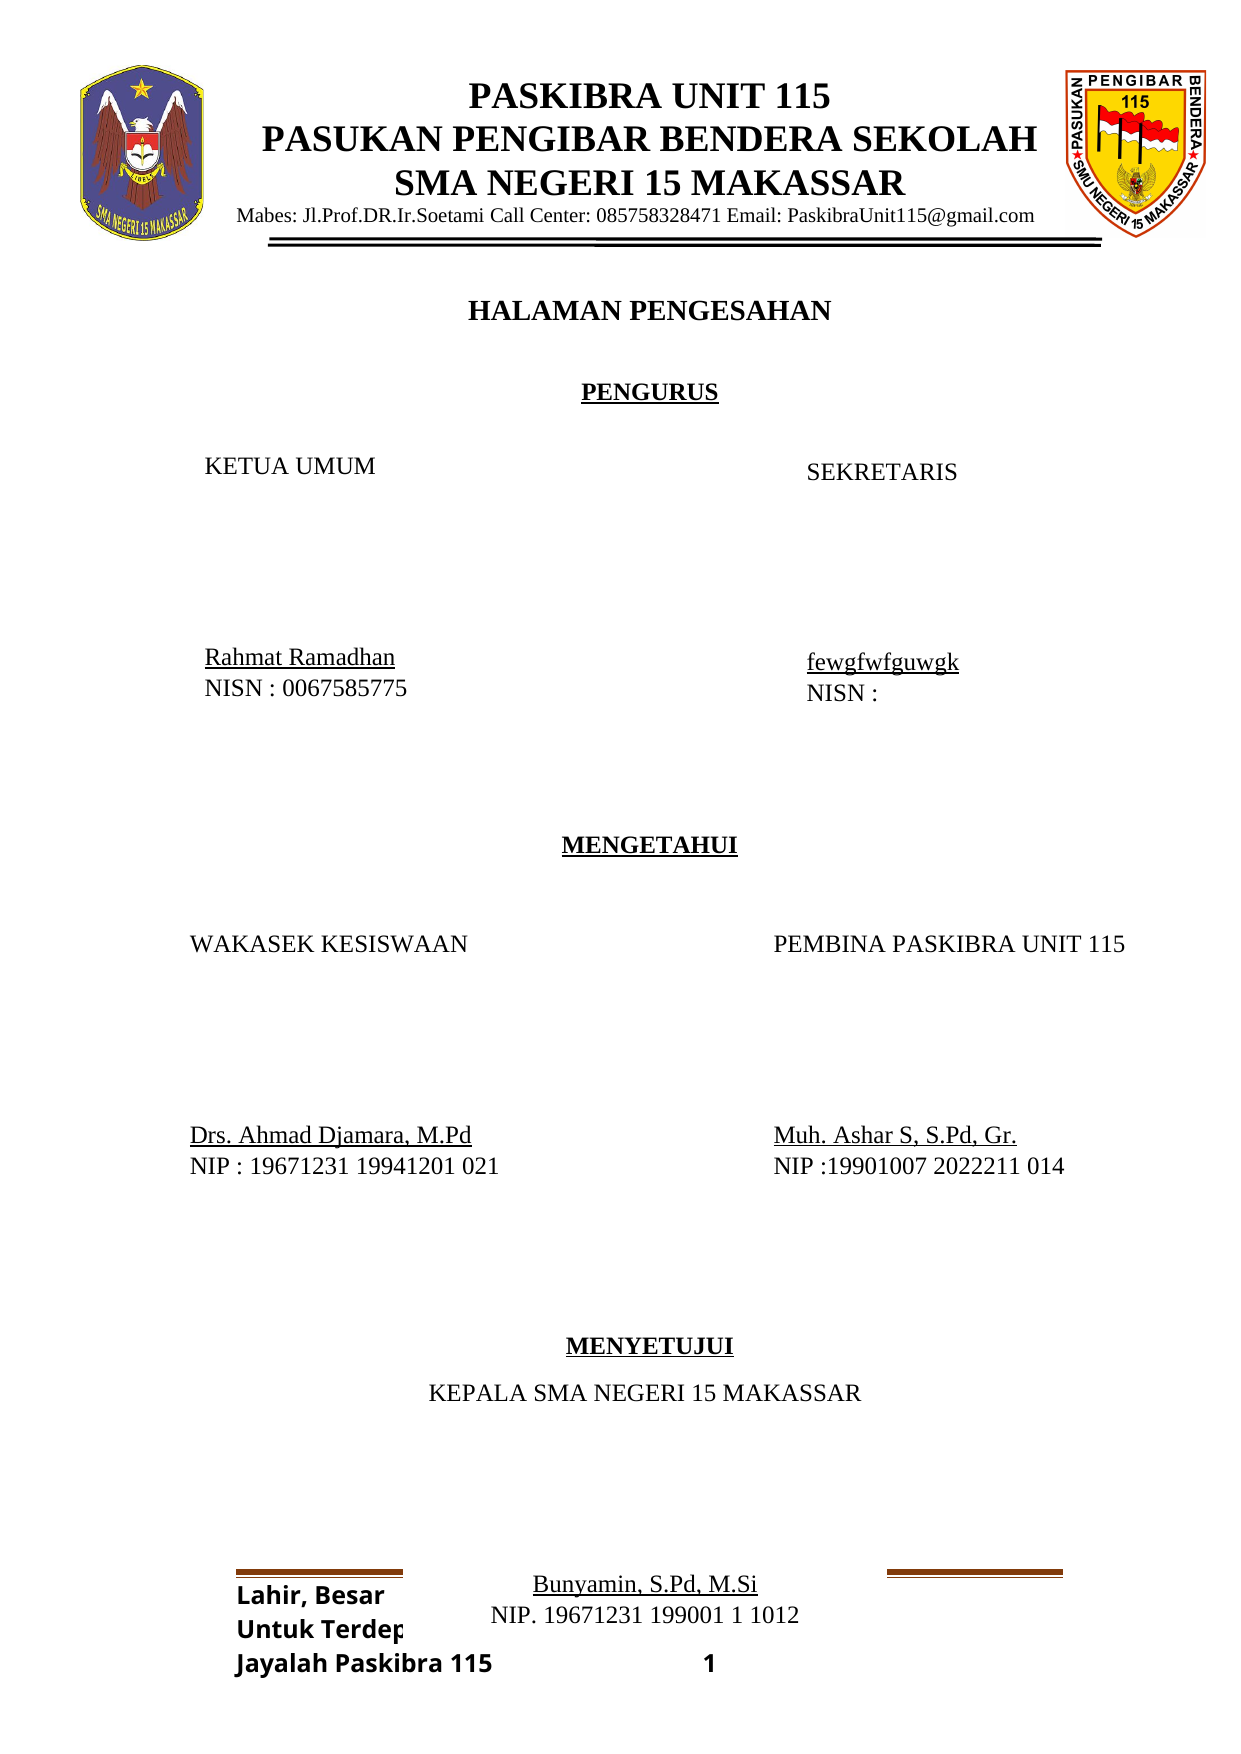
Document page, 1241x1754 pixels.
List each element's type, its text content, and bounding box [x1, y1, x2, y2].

text MENYETUJUI [236, 1331, 1063, 1359]
subtitle HALAMAN PENGESAHAN [236, 293, 1063, 327]
picture [1065, 70, 1207, 238]
text PENGURUS [236, 377, 1063, 406]
picture [80, 65, 204, 241]
text MENGETAHUI [236, 830, 1063, 859]
